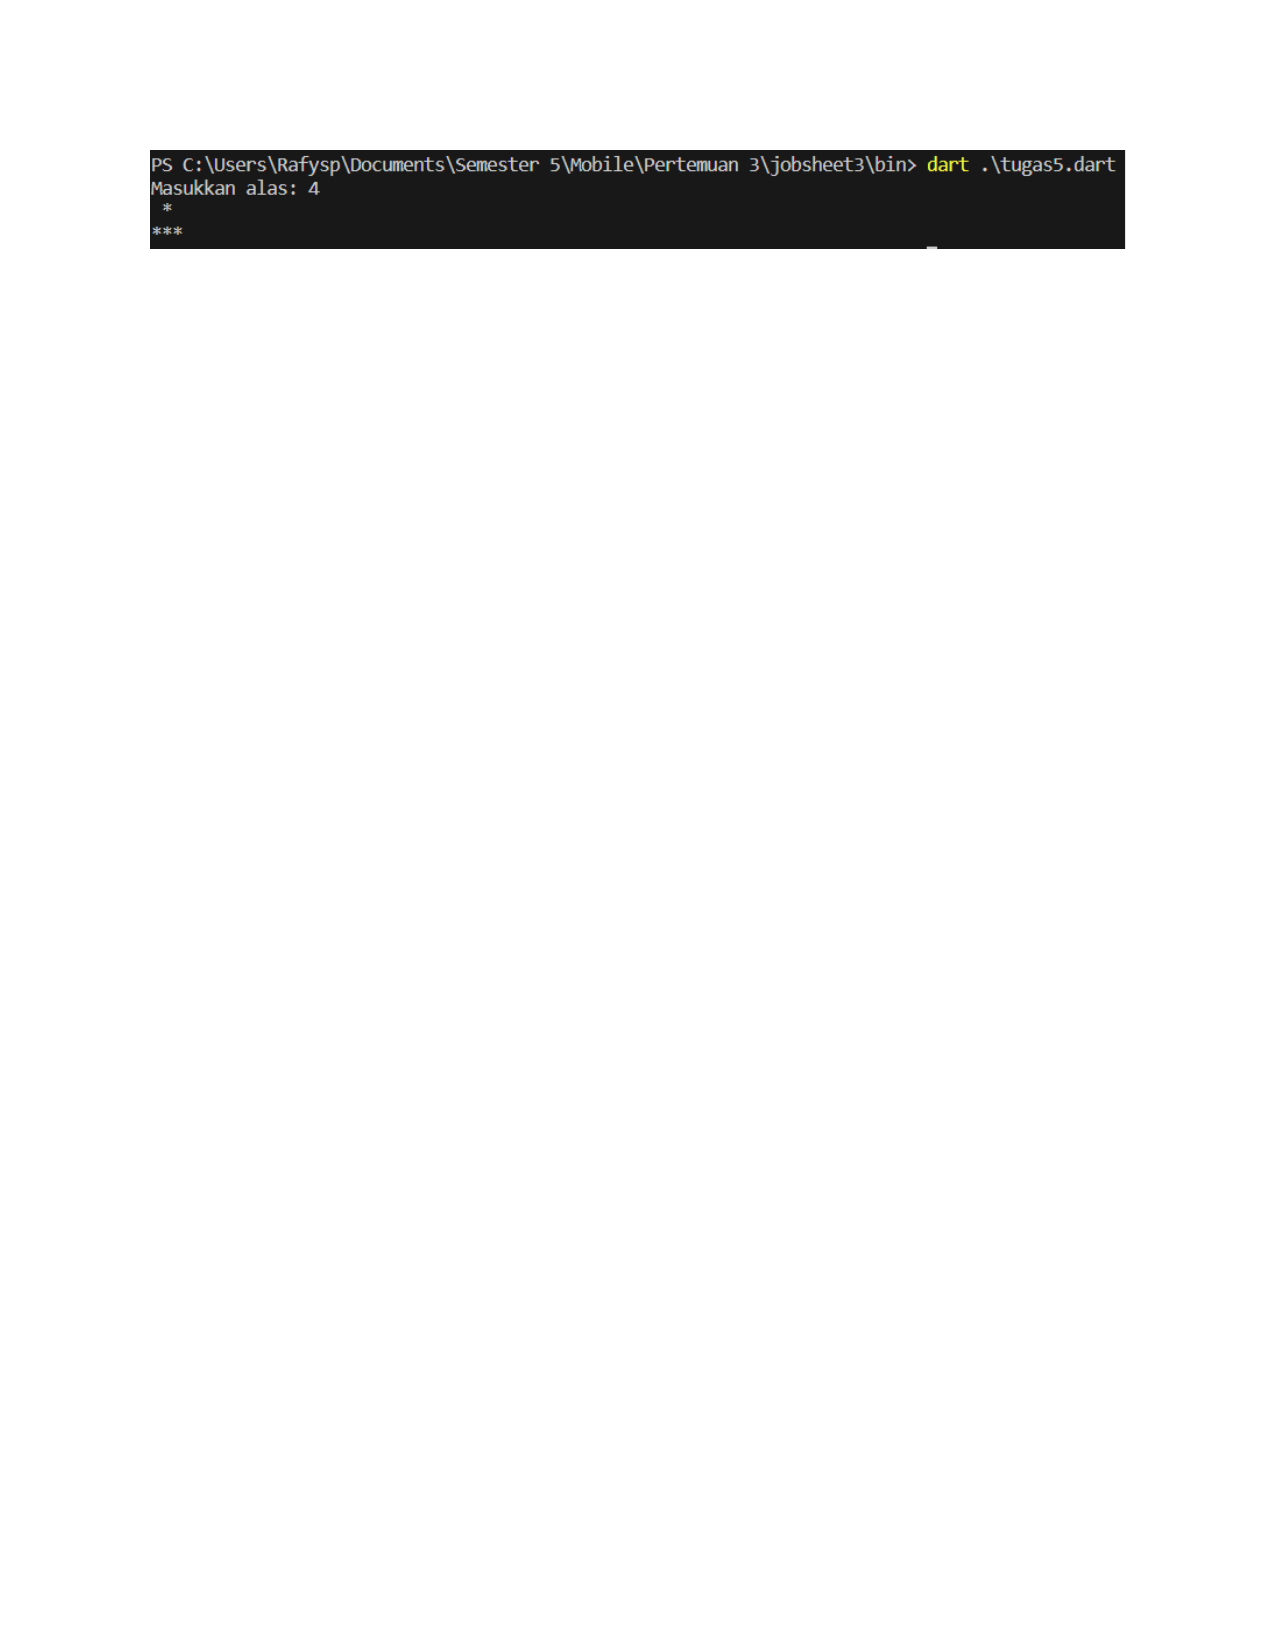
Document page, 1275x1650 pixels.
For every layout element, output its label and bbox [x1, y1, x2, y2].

picture [150, 150, 1125, 249]
